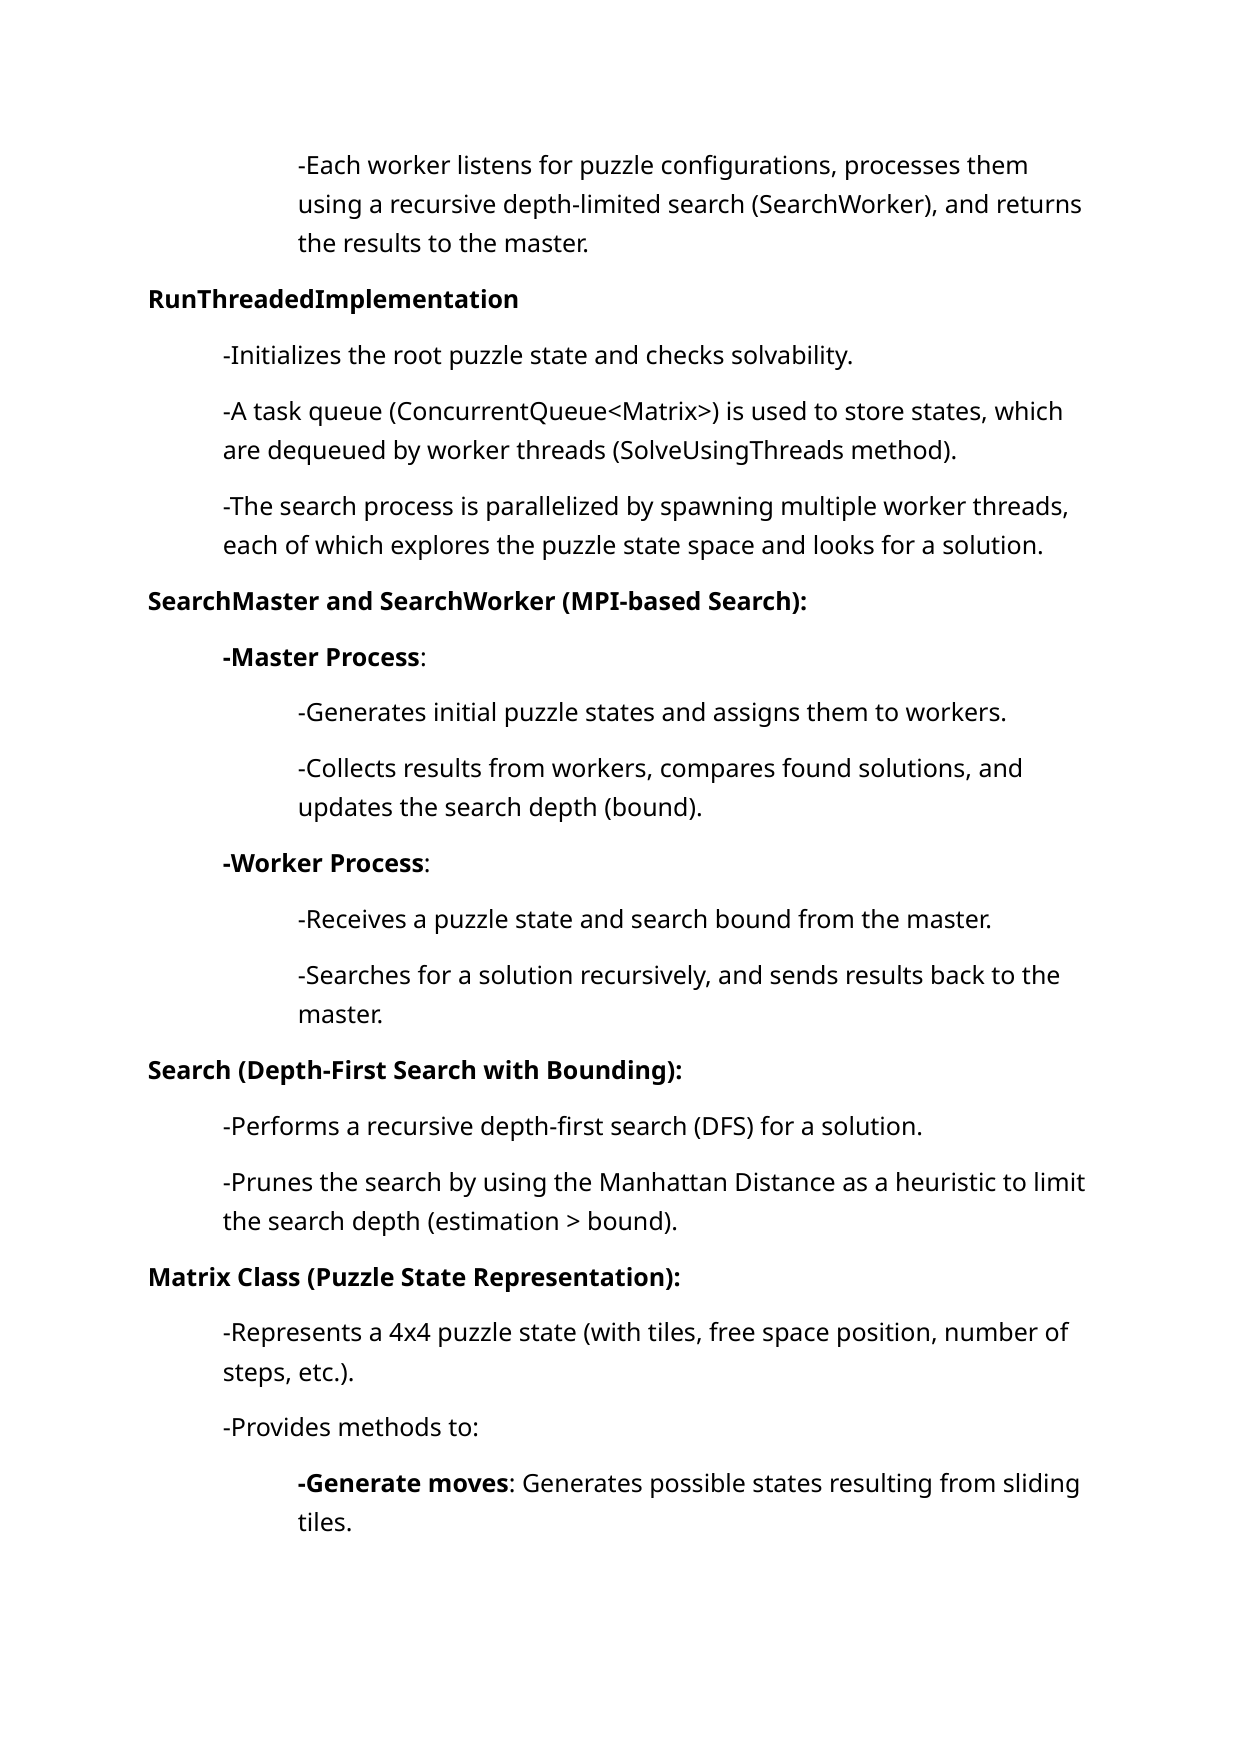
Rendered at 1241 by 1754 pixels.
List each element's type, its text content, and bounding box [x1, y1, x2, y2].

text -Performs a recursive depth-first search (DFS) for a solution. [223, 1108, 1093, 1142]
text -Receives a puzzle state and search bound from the master. [298, 902, 1093, 936]
text SearchMaster and SearchWorker (MPI-based Search): [148, 583, 1093, 617]
text -Each worker listens for puzzle configurations, processes them using a recursive depth-limited search (SearchWorker), and returns the results to the master. [298, 148, 1093, 260]
text -Generates initial puzzle states and assigns them to workers. [298, 695, 1093, 729]
text -Searches for a solution recursively, and sends results back to the master. [298, 958, 1093, 1031]
text Matrix Class (Puzzle State Representation): [148, 1259, 1093, 1293]
text -Provides methods to: [223, 1410, 1093, 1444]
text -Worker Process: [223, 846, 1093, 880]
text -The search process is parallelized by spawning multiple worker threads, each of which explores the puzzle state space and looks for a solution. [223, 488, 1093, 562]
text -Master Process: [223, 639, 1093, 673]
text -Initializes the root puzzle state and checks solvability. [223, 338, 1093, 372]
text -Represents a 4x4 puzzle state (with tiles, free space position, number of steps, etc.). [223, 1315, 1093, 1388]
text Search (Depth-First Search with Bounding): [148, 1053, 1093, 1087]
text RunThreadedImplementation [148, 282, 1093, 316]
text -Generate moves: Generates possible states resulting from sliding tiles. [298, 1466, 1093, 1539]
text -Prunes the search by using the Manhattan Distance as a heuristic to limit the search depth (estimation > bound). [223, 1164, 1093, 1237]
text -A task queue (ConcurrentQueue<Matrix>) is used to store states, which are dequeued by worker threads (SolveUsingThreads method). [223, 393, 1093, 467]
text -Collects results from workers, compares found solutions, and updates the search depth (bound). [298, 751, 1093, 824]
